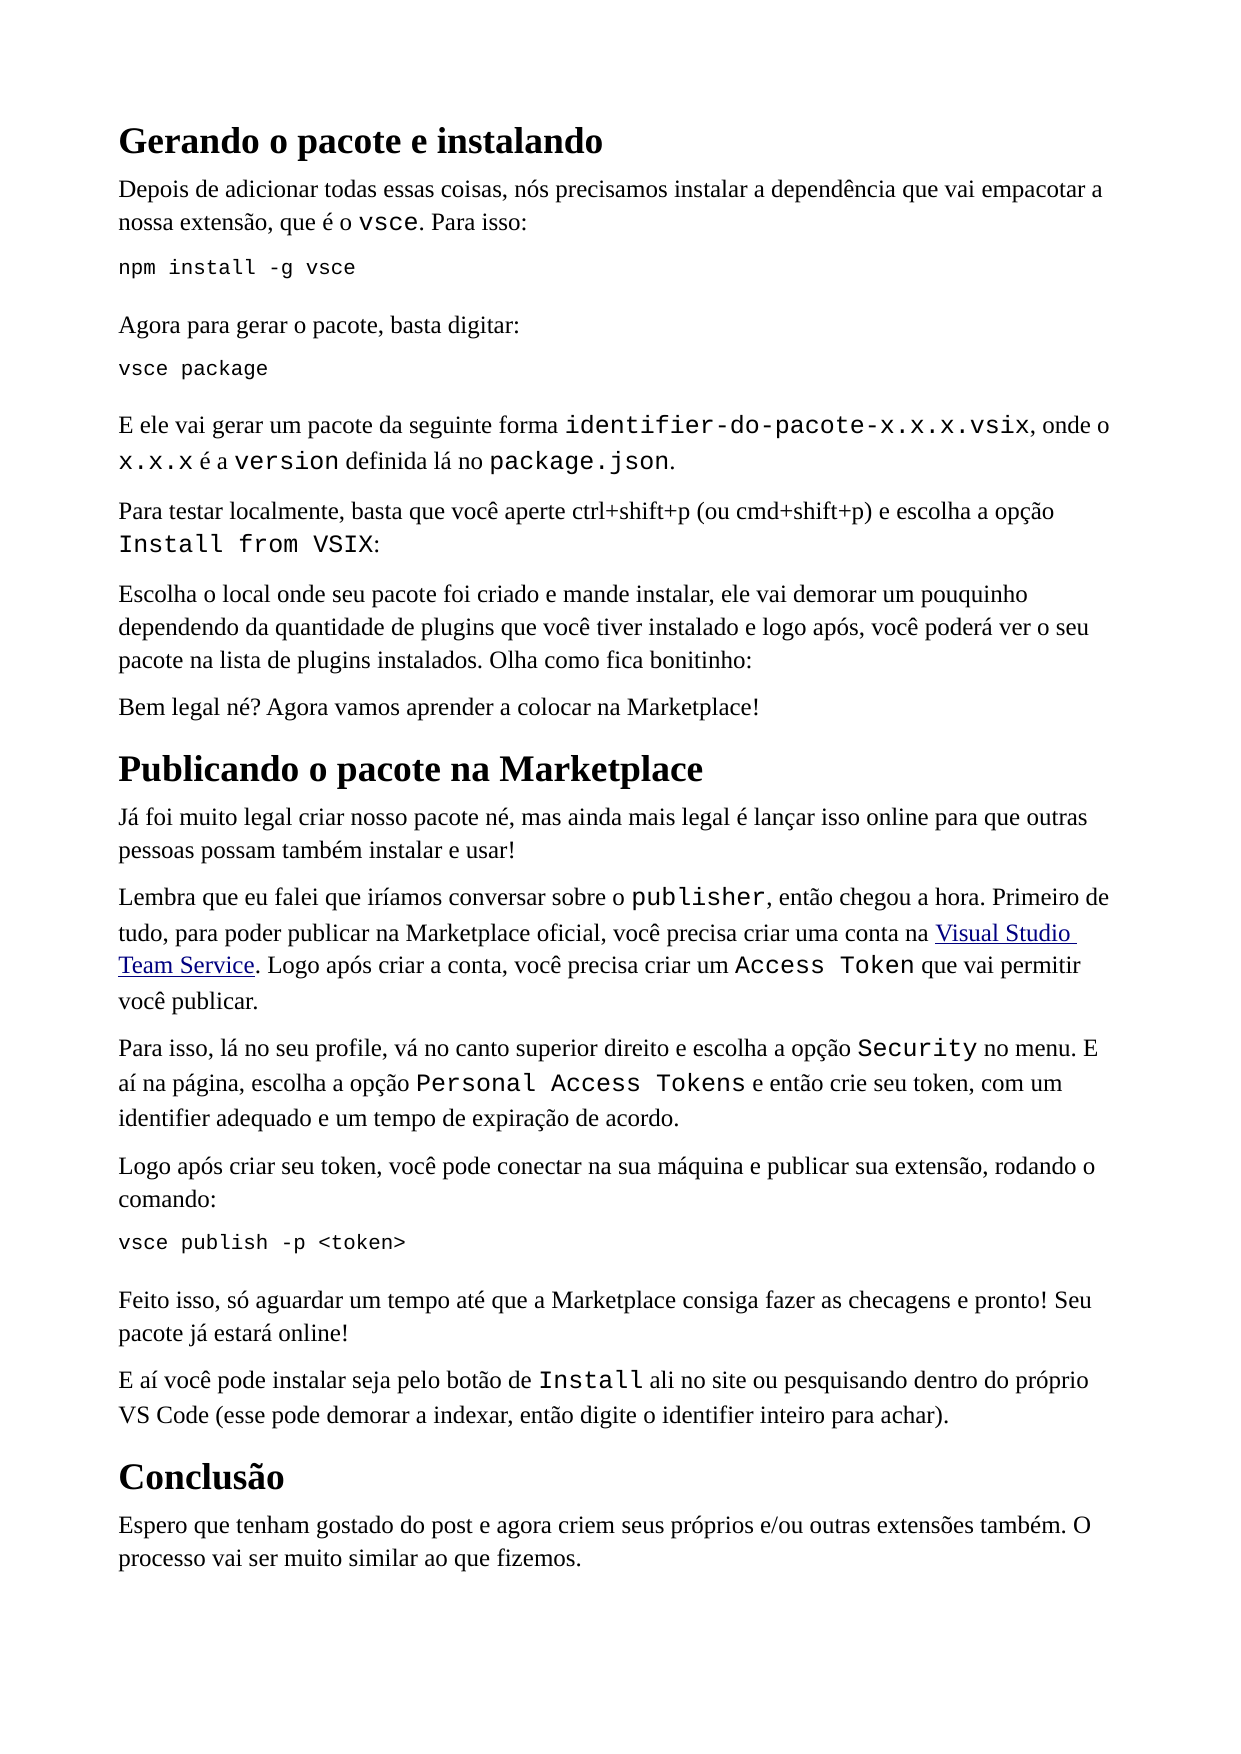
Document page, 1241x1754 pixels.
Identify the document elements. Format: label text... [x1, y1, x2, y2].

text npm install -g vsce [118, 257, 1122, 280]
subtitle Conclusão [118, 1454, 1122, 1498]
text Espero que tenham gostado do post e agora criem seus próprios e/ou outras extensões também. O processo vai ser muito similar ao que fizemos. [118, 1510, 1122, 1572]
text E ele vai gerar um pacote da seguinte forma identifier-do-pacote-x.x.x.vsix, onde o x.x.x é a version definida lá no package.json. [118, 411, 1122, 477]
subtitle Gerando o pacote e instalando [118, 118, 1122, 161]
text Escolha o local onde seu pacote foi criado e mande instalar, ele vai demorar um pouquinho dependendo da quantidade de plugins que você tiver instalado e logo após, você poderá ver o seu pacote na lista de plugins instalados. Olha como fica bonitinho: [118, 579, 1122, 673]
text E aí você pode instalar seja pelo botão de Install ali no site ou pesquisando dentro do próprio VS Code (esse pode demorar a indexar, então digite o identifier inteiro para achar). [118, 1366, 1122, 1429]
text Bem legal né? Agora vamos aprender a colocar na Marketplace! [118, 692, 1122, 721]
text Feito isso, só aguardar um tempo até que a Marketplace consiga fazer as checagens e pronto! Seu pacote já estará online! [118, 1285, 1122, 1347]
text Para testar localmente, basta que você aperte ctrl+shift+p (ou cmd+shift+p) e escolha a opção Install from VSIX: [118, 496, 1122, 559]
text Para isso, lá no seu profile, vá no canto superior direito e escolha a opção Security no menu. E aí na página, escolha a opção Personal Access Tokens e então crie seu token, com um identifier adequado e um tempo de expiração de acordo. [118, 1033, 1122, 1132]
text Logo após criar seu token, você pode conectar na sua máquina e publicar sua extensão, rodando o comando: [118, 1151, 1122, 1213]
subtitle Publicando o pacote na Marketplace [118, 746, 1122, 789]
text vsce package [118, 357, 1122, 381]
text Já foi muito legal criar nosso pacote né, mas ainda mais legal é lançar isso online para que outras pessoas possam também instalar e usar! [118, 802, 1122, 864]
text vsce publish -p <token> [118, 1232, 1122, 1255]
text Lembra que eu falei que iríamos conversar sobre o publisher, então chegou a hora. Primeiro de tudo, para poder publicar na Marketplace oficial, você precisa criar uma conta na Visual Studio Team Service. Logo após criar a conta, você precisa criar um Access Token que vai permitir você publicar. [118, 882, 1122, 1014]
text Depois de adicionar todas essas coisas, nós precisamos instalar a dependência que vai empacotar a nossa extensão, que é o vsce. Para isso: [118, 174, 1122, 238]
text Agora para gerar o pacote, basta digitar: [118, 310, 1122, 339]
